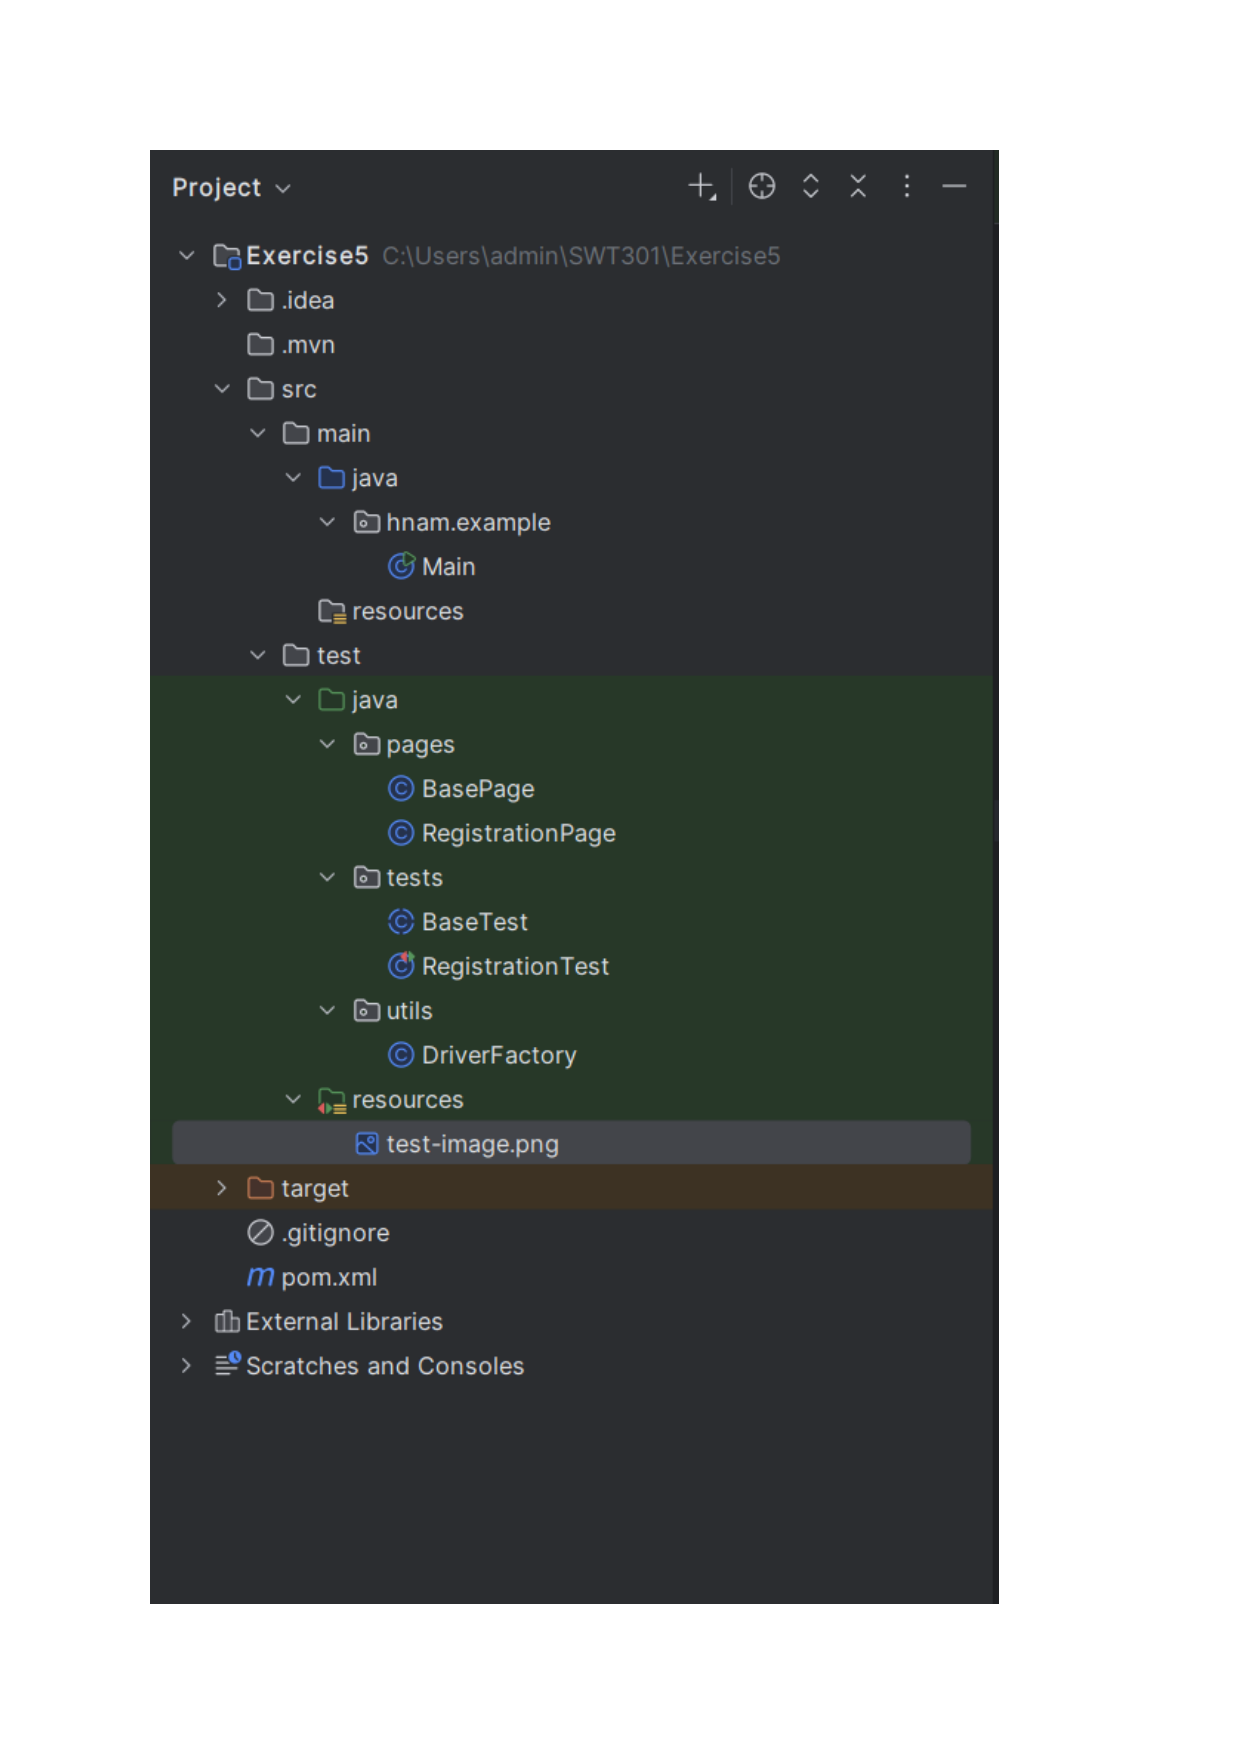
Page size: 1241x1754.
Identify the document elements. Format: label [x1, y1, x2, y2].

picture [150, 150, 999, 1604]
